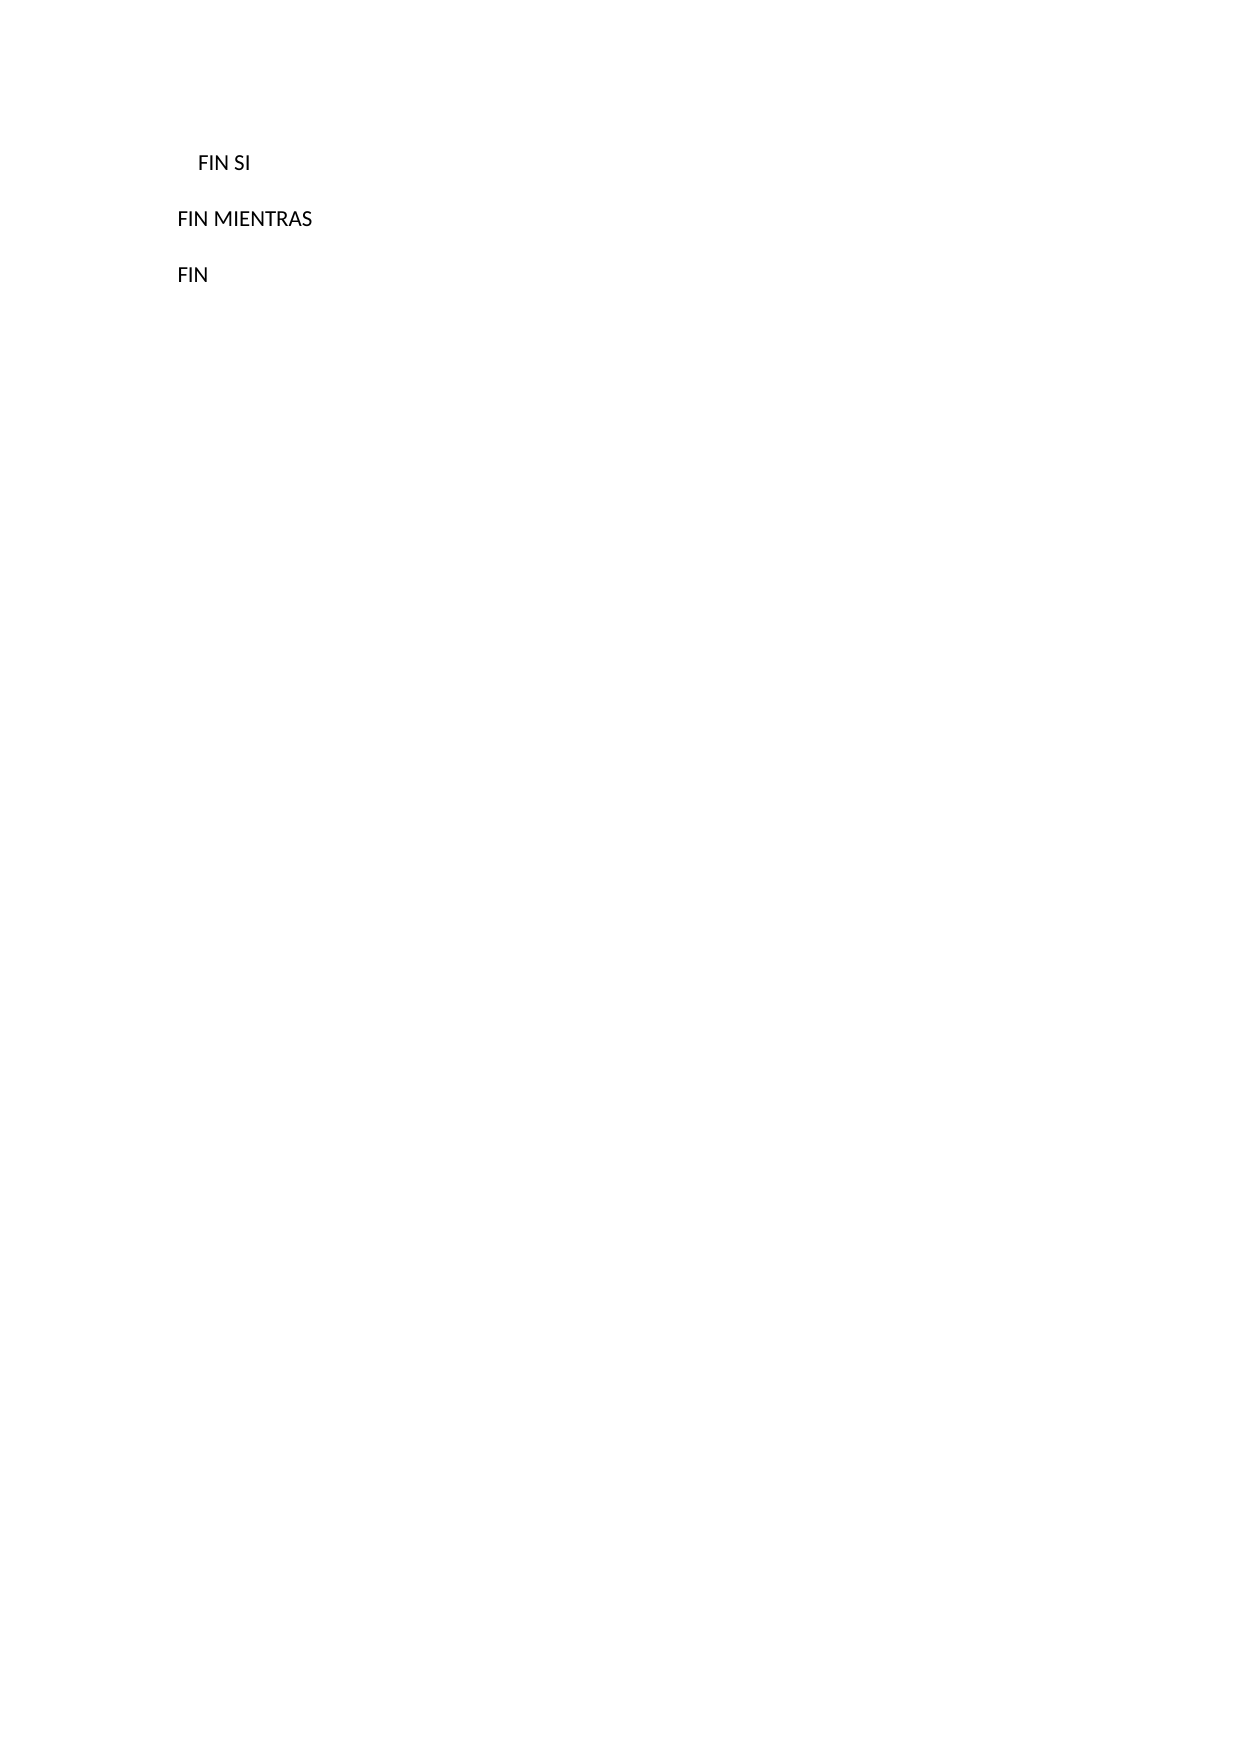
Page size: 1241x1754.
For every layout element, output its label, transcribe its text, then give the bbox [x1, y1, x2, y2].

text FIN [177, 260, 1063, 288]
text FIN SI [177, 148, 1063, 176]
text FIN MIENTRAS [177, 204, 1063, 232]
